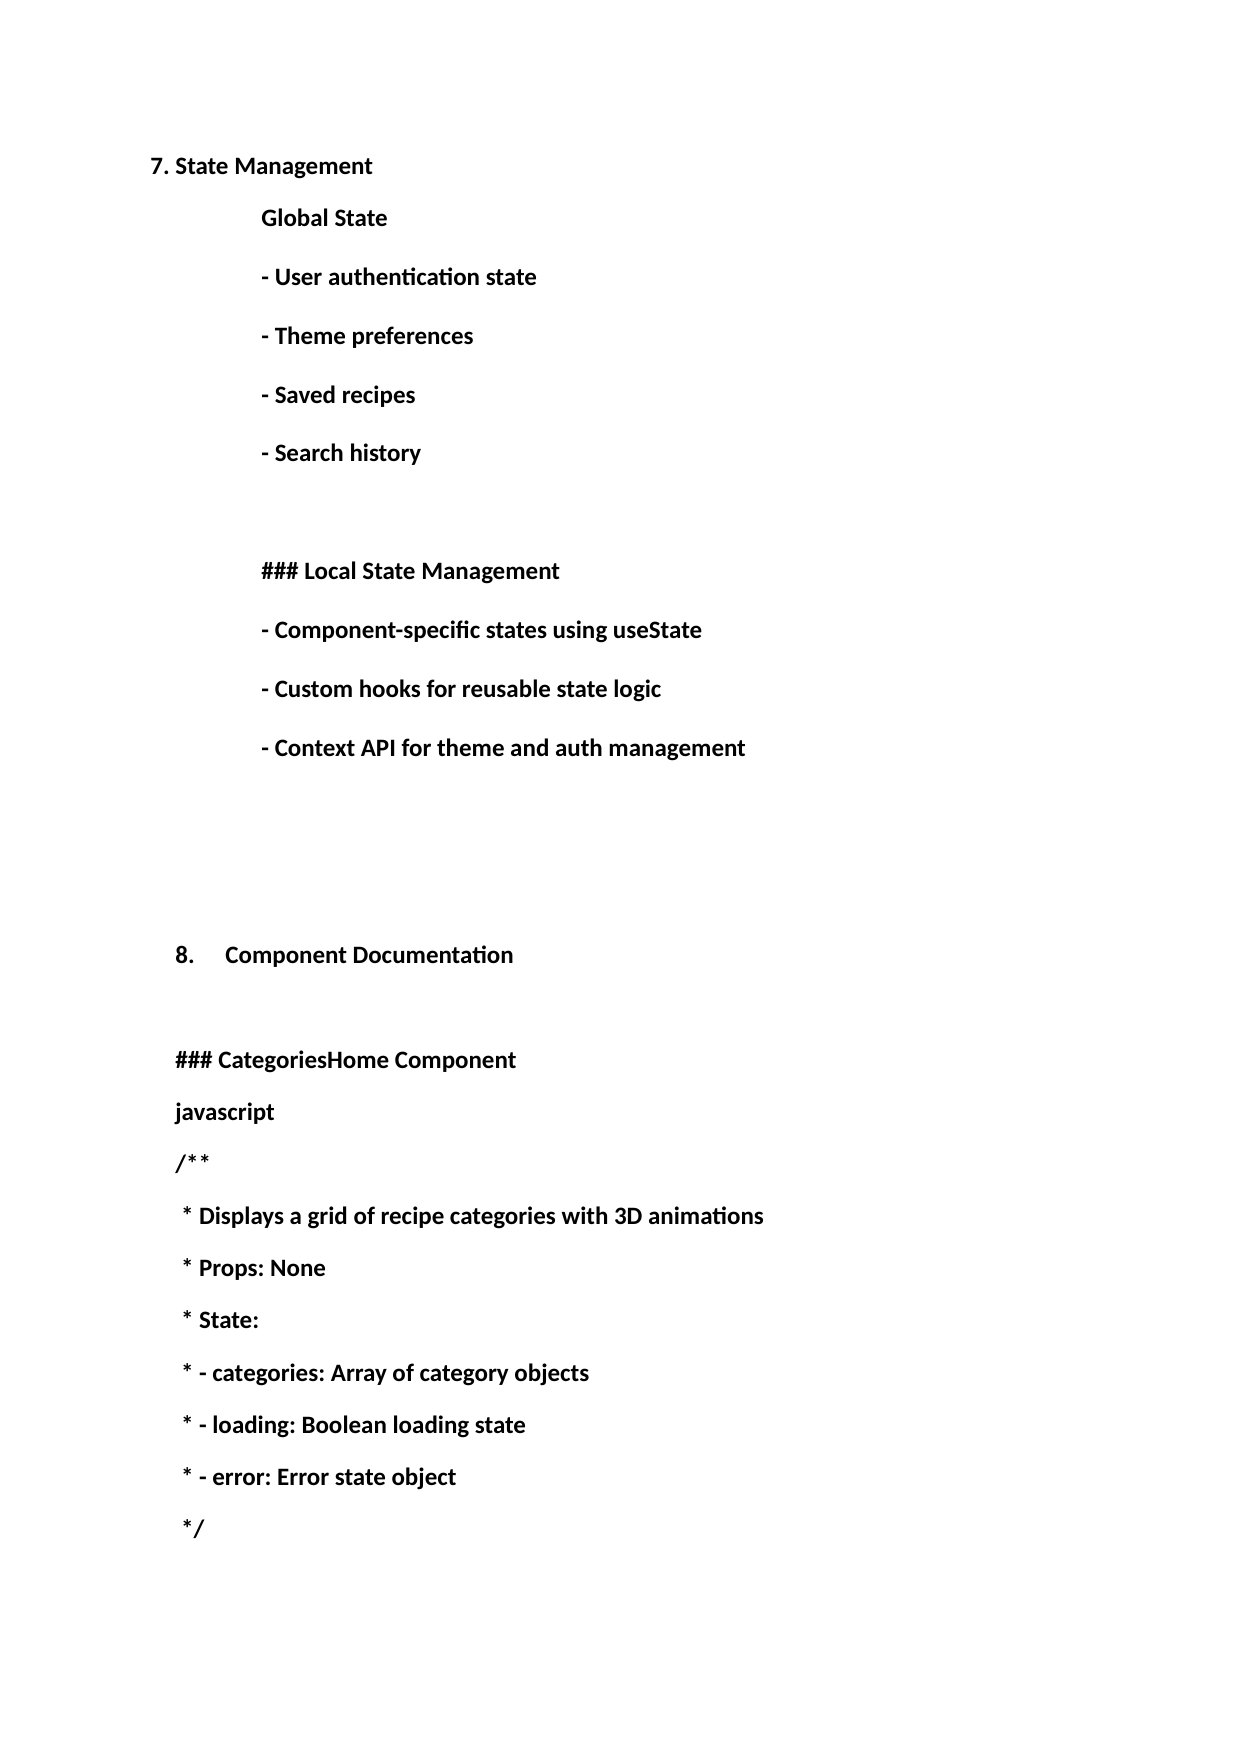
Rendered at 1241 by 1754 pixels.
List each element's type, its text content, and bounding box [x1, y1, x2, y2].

text * - categories: Array of category objects [175, 1357, 1097, 1387]
text * Props: None [175, 1252, 1097, 1283]
text Global State [261, 202, 821, 233]
text - Theme preferences [261, 320, 821, 350]
text * Displays a grid of recipe categories with 3D animations [175, 1200, 1097, 1231]
text - Search history [261, 438, 821, 468]
text - Saved recipes [261, 379, 821, 409]
text - Component-specific states using useState [261, 614, 821, 645]
text * - loading: Boolean loading state [175, 1409, 1097, 1439]
text * State: [175, 1305, 1097, 1335]
text - User authentication state [261, 261, 821, 292]
text * - error: Error state object [175, 1461, 1097, 1492]
text /** [175, 1148, 1097, 1179]
text */ [175, 1513, 1097, 1544]
list Component Documentation [175, 939, 1097, 970]
text ### Local State Management [261, 555, 821, 586]
text - Context API for theme and auth management [261, 732, 821, 762]
text ### CategoriesHome Component [175, 1044, 1097, 1074]
text javascript [175, 1096, 1097, 1126]
text - Custom hooks for reusable state logic [261, 673, 821, 703]
list State Management [150, 150, 1097, 181]
